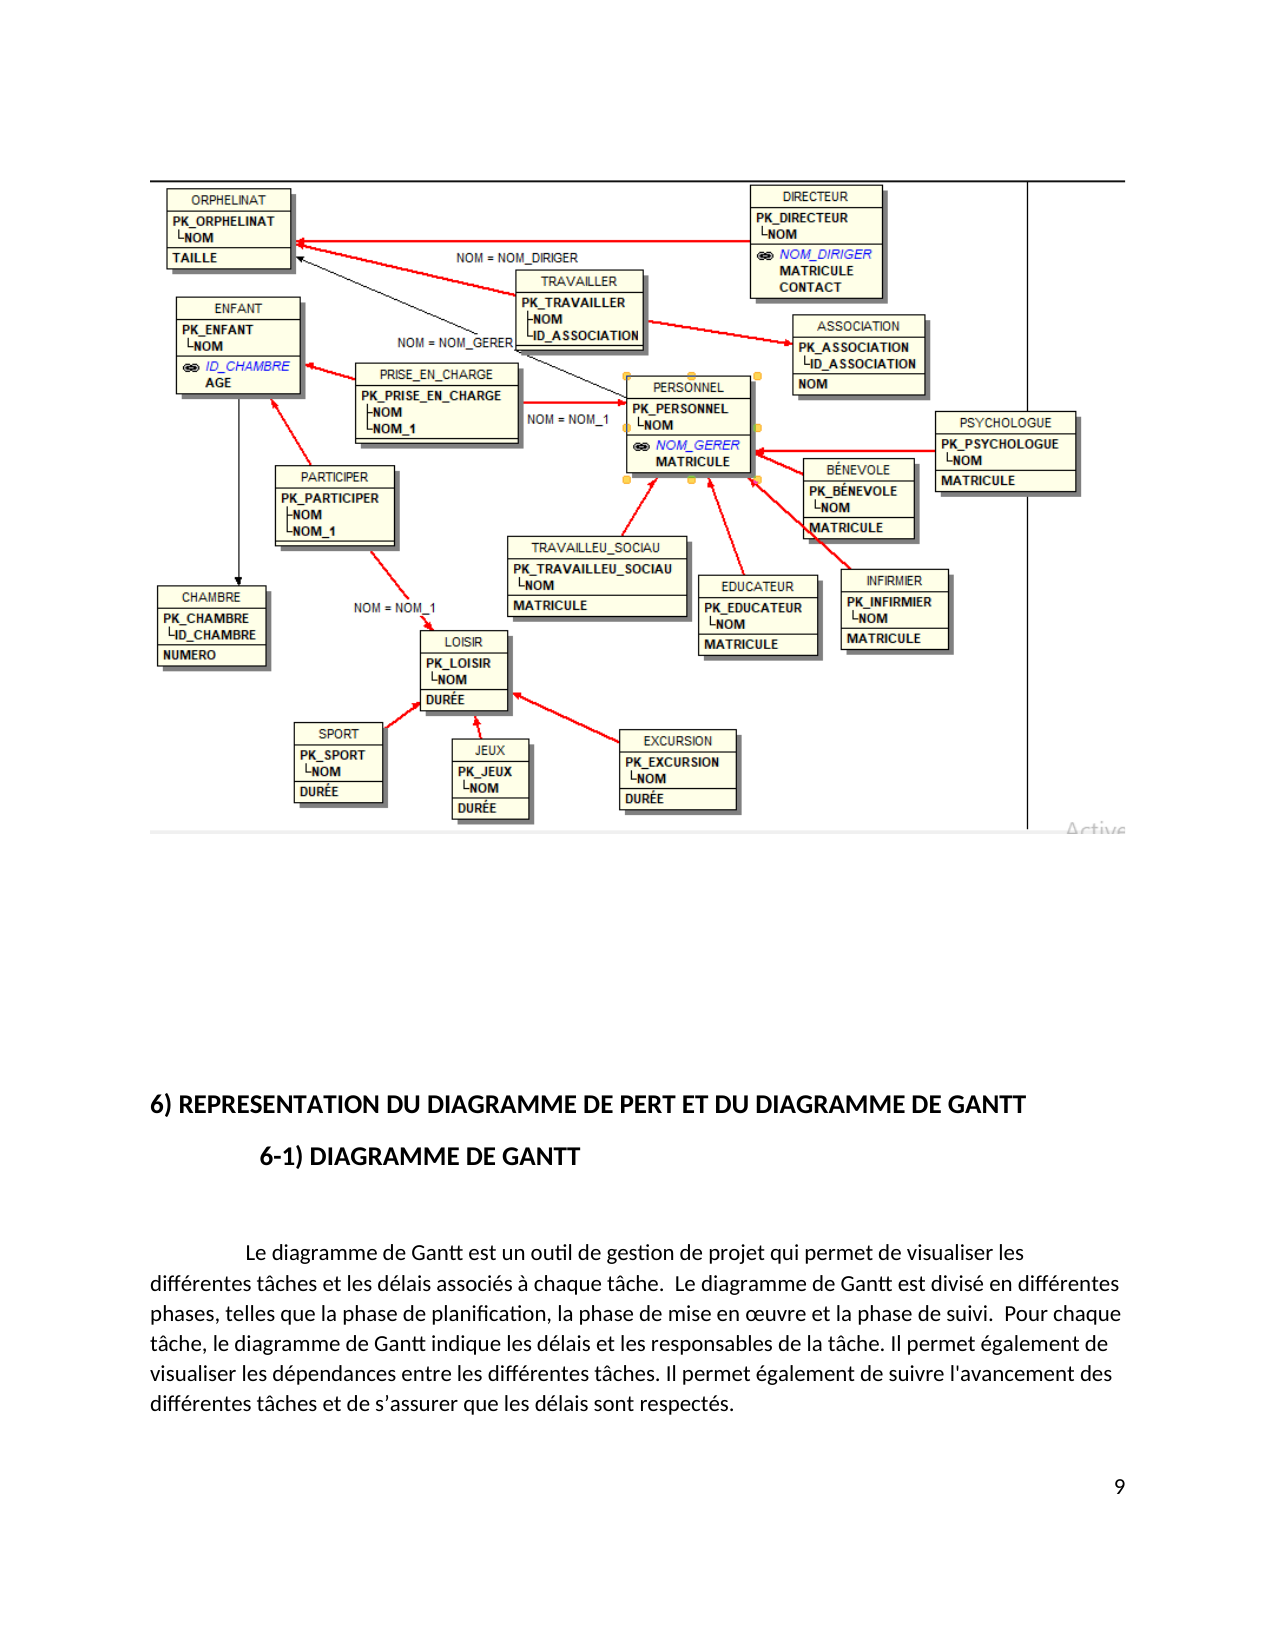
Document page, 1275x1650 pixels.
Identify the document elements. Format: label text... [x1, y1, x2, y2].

picture [150, 180, 1125, 834]
text 6-1) DIAGRAMME DE GANTT [150, 1139, 1125, 1172]
text Le diagramme de Gantt est un outil de gestion de projet qui permet de visualiser les différentes tâches et les délais associés à chaque tâche. Le diagramme de Gantt est divisé en différentes phases, telles que la phase de planification, la phase de mise en œuvre et la phase de suivi. Pour chaque tâche, le diagramme de Gantt indique les délais et les responsables de la tâche. Il permet également de visualiser les dépendances entre les différentes tâches. Il permet également de suivre l'avancement des différentes tâches et de s’assurer que les délais sont respectés. [150, 1238, 1125, 1417]
text 6) REPRESENTATION DU DIAGRAMME DE PERT ET DU DIAGRAMME DE GANTT [150, 1087, 1125, 1120]
